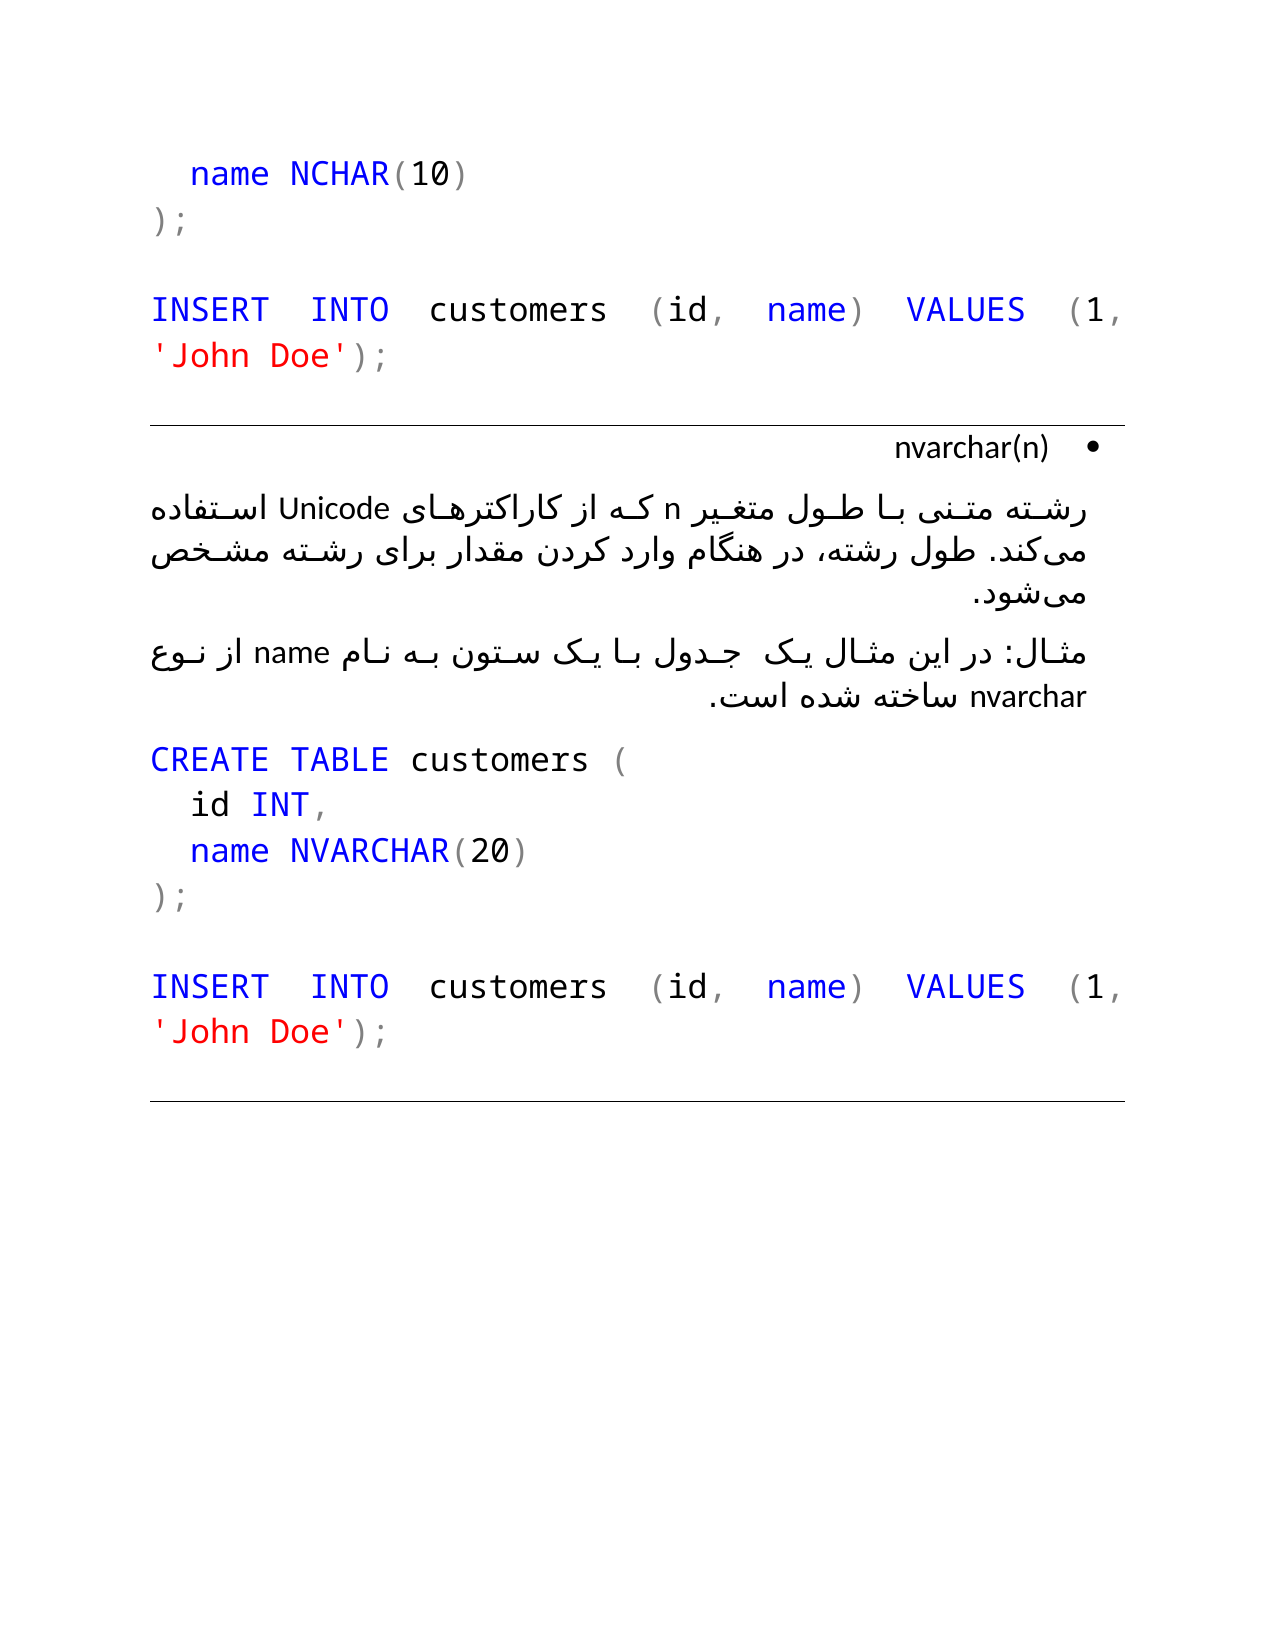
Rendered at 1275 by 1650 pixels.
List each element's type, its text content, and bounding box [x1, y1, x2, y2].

text INSERT INTO customers (id, name) VALUES (1, 'John Doe'); [150, 286, 1125, 377]
text INSERT INTO customers (id, name) VALUES (1, 'John Doe'); [150, 963, 1125, 1053]
list nvarchar(n) [150, 426, 1087, 467]
text id INT, [150, 781, 1125, 826]
text مثال: در این مثال یک جدول با یک ستون به نام name از نوع nvarchar ساخته شده است. [150, 631, 1087, 716]
text ); [150, 195, 1125, 241]
text name NCHAR(10) [150, 150, 1125, 195]
text رشته متنی با طول متغیر n که از کاراکترهای Unicode استفاده می‌کند. طول رشته، در هنگام وارد کردن مقدار برای رشته مشخص می‌شود. [150, 487, 1087, 611]
text CREATE TABLE customers ( [150, 736, 1125, 781]
text name NVARCHAR(20) [150, 826, 1125, 872]
text ); [150, 872, 1125, 917]
